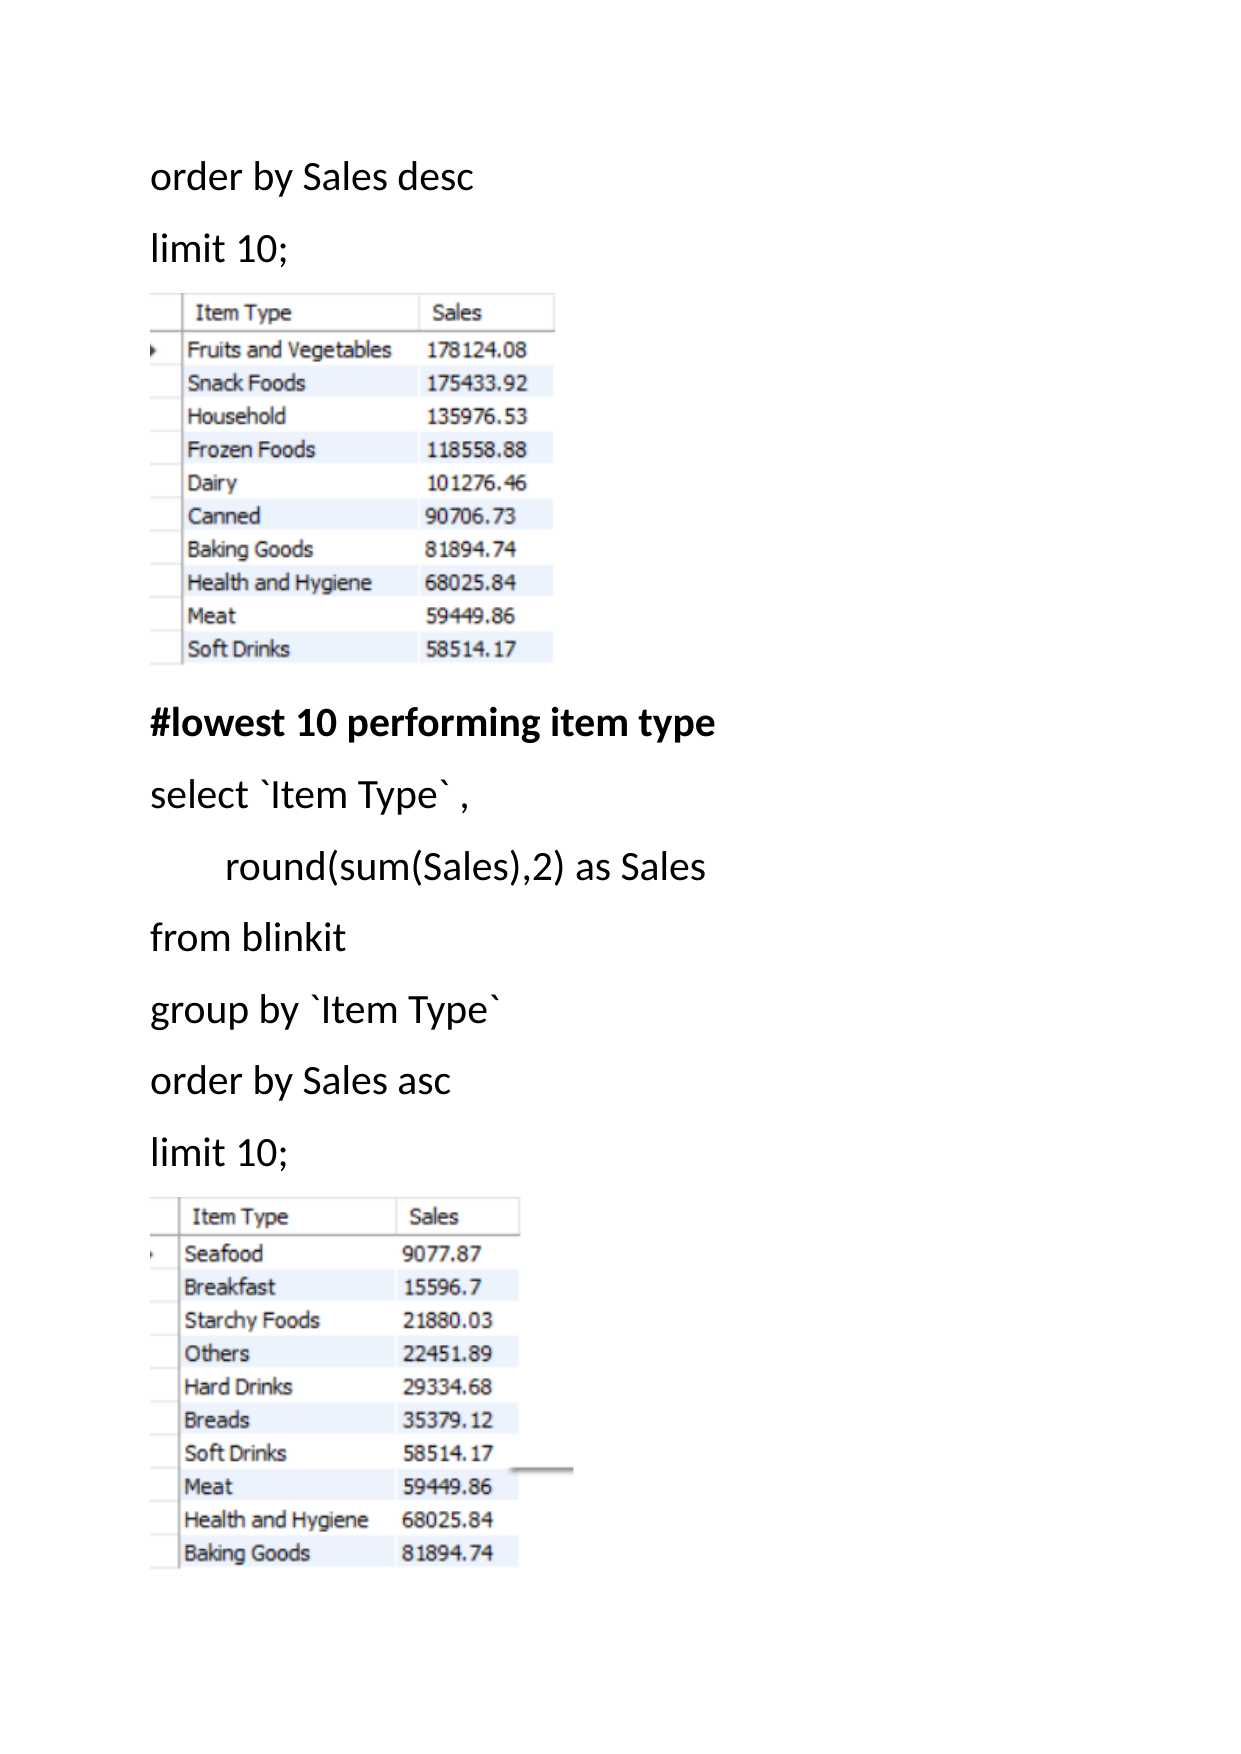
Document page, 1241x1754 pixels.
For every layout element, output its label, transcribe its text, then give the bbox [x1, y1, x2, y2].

picture [150, 293, 600, 678]
picture [150, 1197, 574, 1582]
text order by Sales asc [150, 1054, 1090, 1105]
text select `Item Type` , [150, 768, 1090, 819]
text round(sum(Sales),2) as Sales [150, 839, 1090, 890]
text order by Sales desc [150, 150, 1090, 201]
text from blinkit [150, 911, 1090, 962]
text #lowest 10 performing item type [150, 696, 1090, 747]
text limit 10; [150, 222, 1090, 272]
text group by `Item Type` [150, 983, 1090, 1033]
text limit 10; [150, 1126, 1090, 1177]
